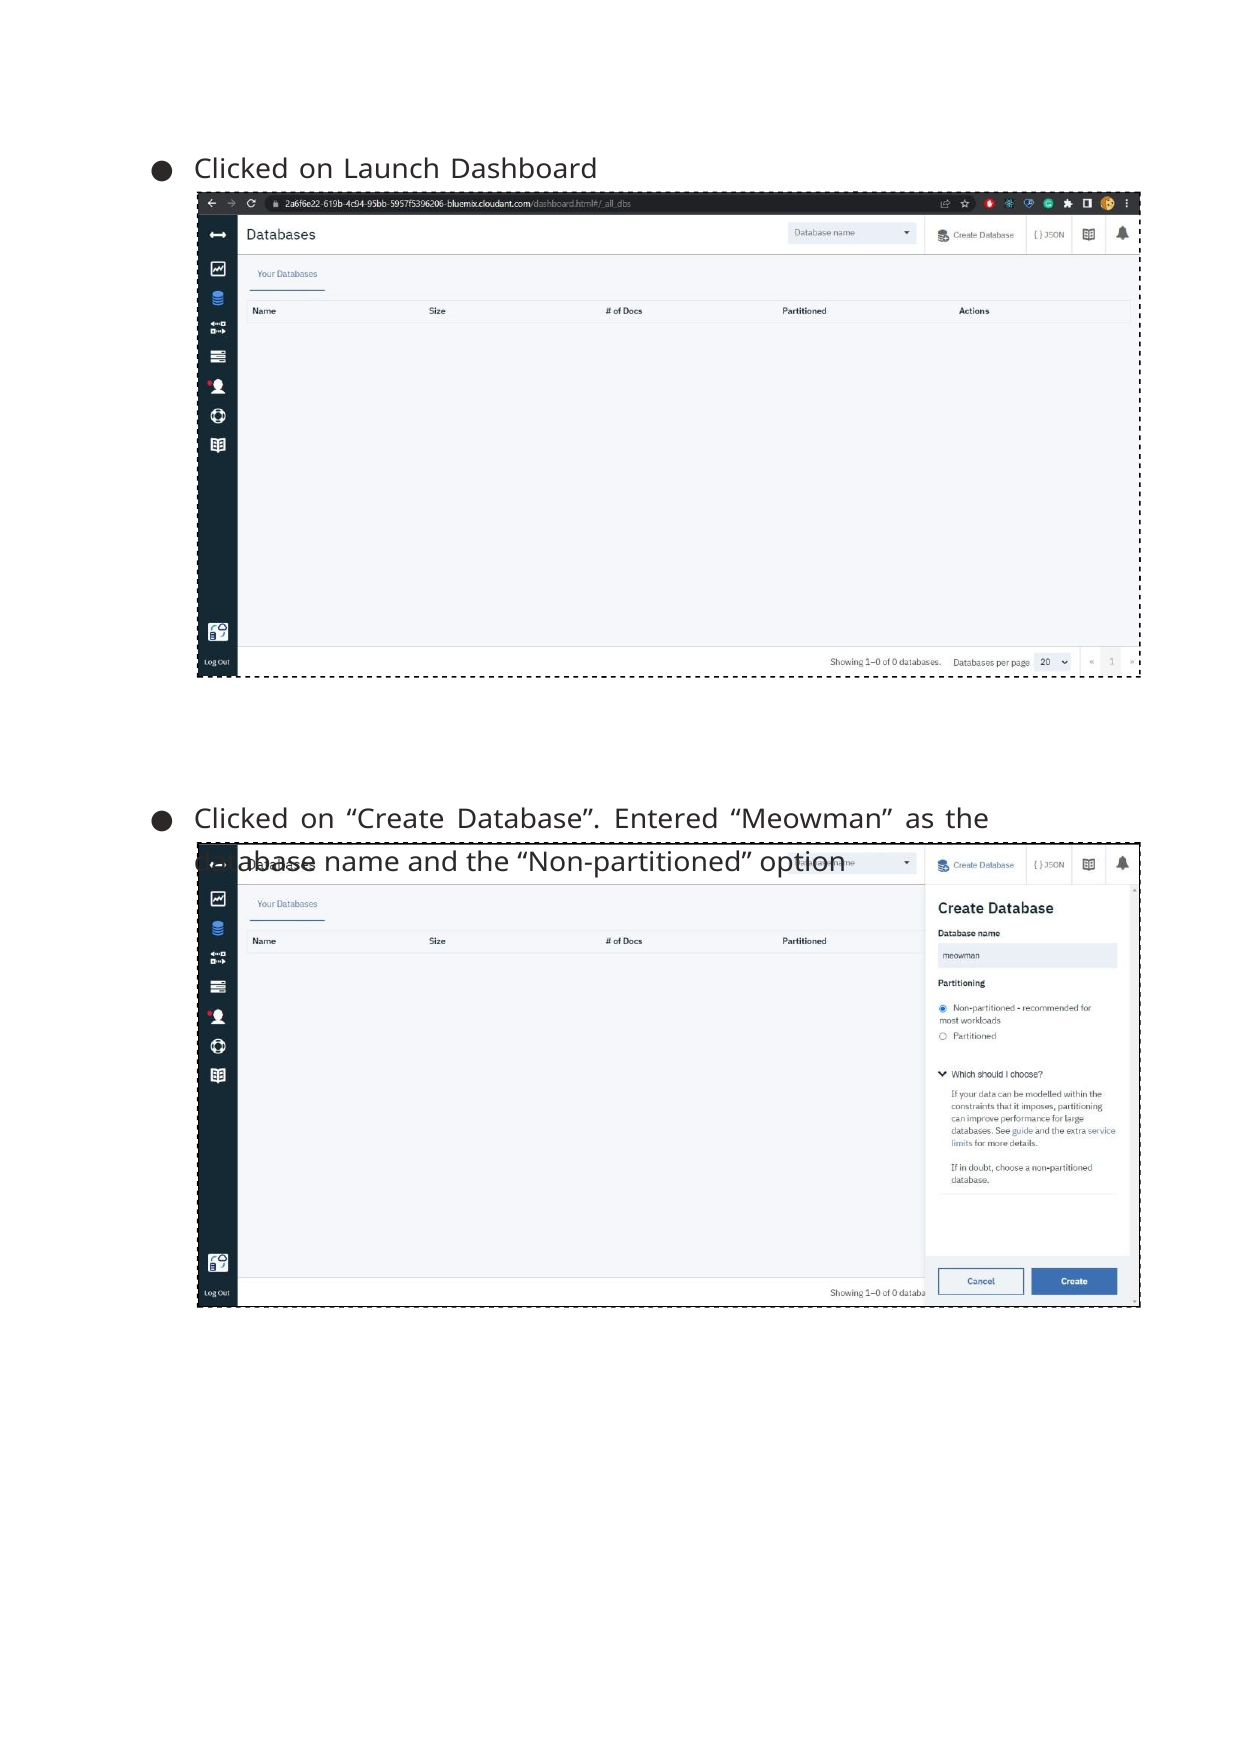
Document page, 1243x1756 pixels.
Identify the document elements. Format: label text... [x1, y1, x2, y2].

list Clicked on “Create Database”. Entered “Meowman” as the database name and the “Non-partitioned” option [150, 800, 1084, 879]
list Clicked on Launch Dashboard [150, 149, 1116, 186]
picture [198, 192, 1140, 676]
picture [199, 844, 1139, 1306]
